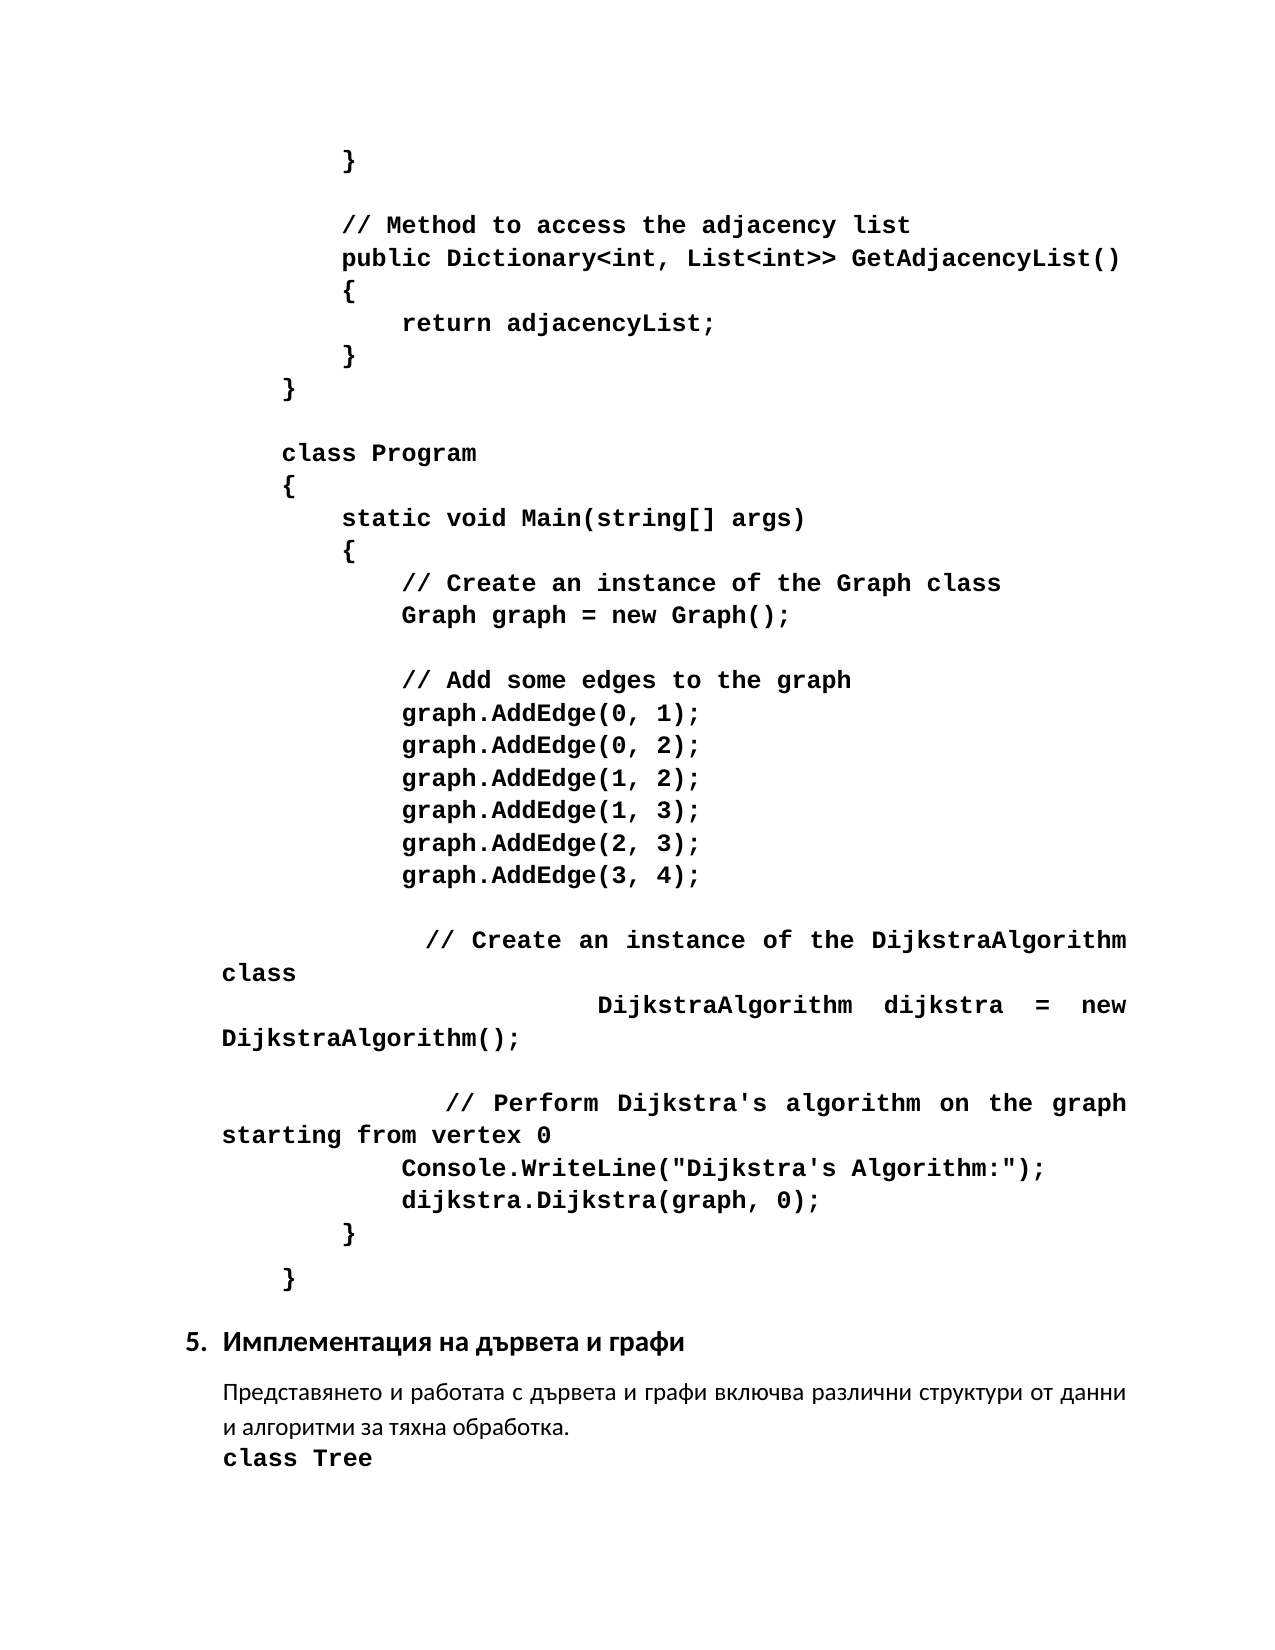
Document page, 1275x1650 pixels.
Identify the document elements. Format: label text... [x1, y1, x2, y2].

list // Add some edges to the graph [221, 668, 1127, 696]
list graph.AddEdge(1, 2); [221, 765, 1127, 793]
list { [221, 538, 1127, 566]
list graph.AddEdge(0, 2); [221, 733, 1127, 761]
list graph.AddEdge(1, 3); [221, 798, 1127, 826]
list // Create an instance of the Graph class [221, 570, 1127, 598]
list dijkstra.Dijkstra(graph, 0); [221, 1188, 1127, 1216]
list } [221, 148, 1127, 176]
list Graph graph = new Graph(); [221, 603, 1127, 631]
list } [221, 1265, 1127, 1293]
list Console.WriteLine("Dijkstra's Algorithm:"); [221, 1155, 1127, 1183]
list } [221, 1220, 1127, 1248]
list return adjacencyList; [221, 310, 1127, 338]
list { [221, 278, 1127, 306]
list class Program [221, 440, 1127, 468]
list // Create an instance of the DijkstraAlgorithm class [221, 928, 1127, 988]
list // Perform Dijkstra's algorithm on the graph starting from vertex 0 [221, 1090, 1127, 1151]
list graph.AddEdge(0, 1); [221, 700, 1127, 728]
list static void Main(string[] args) [221, 505, 1127, 533]
list Имплементация на дървета и графи [185, 1323, 1127, 1358]
list } [221, 375, 1127, 403]
list graph.AddEdge(3, 4); [221, 863, 1127, 891]
list public Dictionary<int, List<int>> GetAdjacencyList() [221, 245, 1127, 273]
list { [221, 473, 1127, 501]
list DijkstraAlgorithm dijkstra = new DijkstraAlgorithm(); [221, 993, 1127, 1053]
list } [221, 343, 1127, 371]
list graph.AddEdge(2, 3); [221, 830, 1127, 858]
list class Tree [223, 1446, 1127, 1474]
list Представянето и работата с дървета и графи включва различни структури от данни и алгоритми за тяхна обработка. [223, 1376, 1127, 1442]
list // Method to access the adjacency list [221, 213, 1127, 241]
